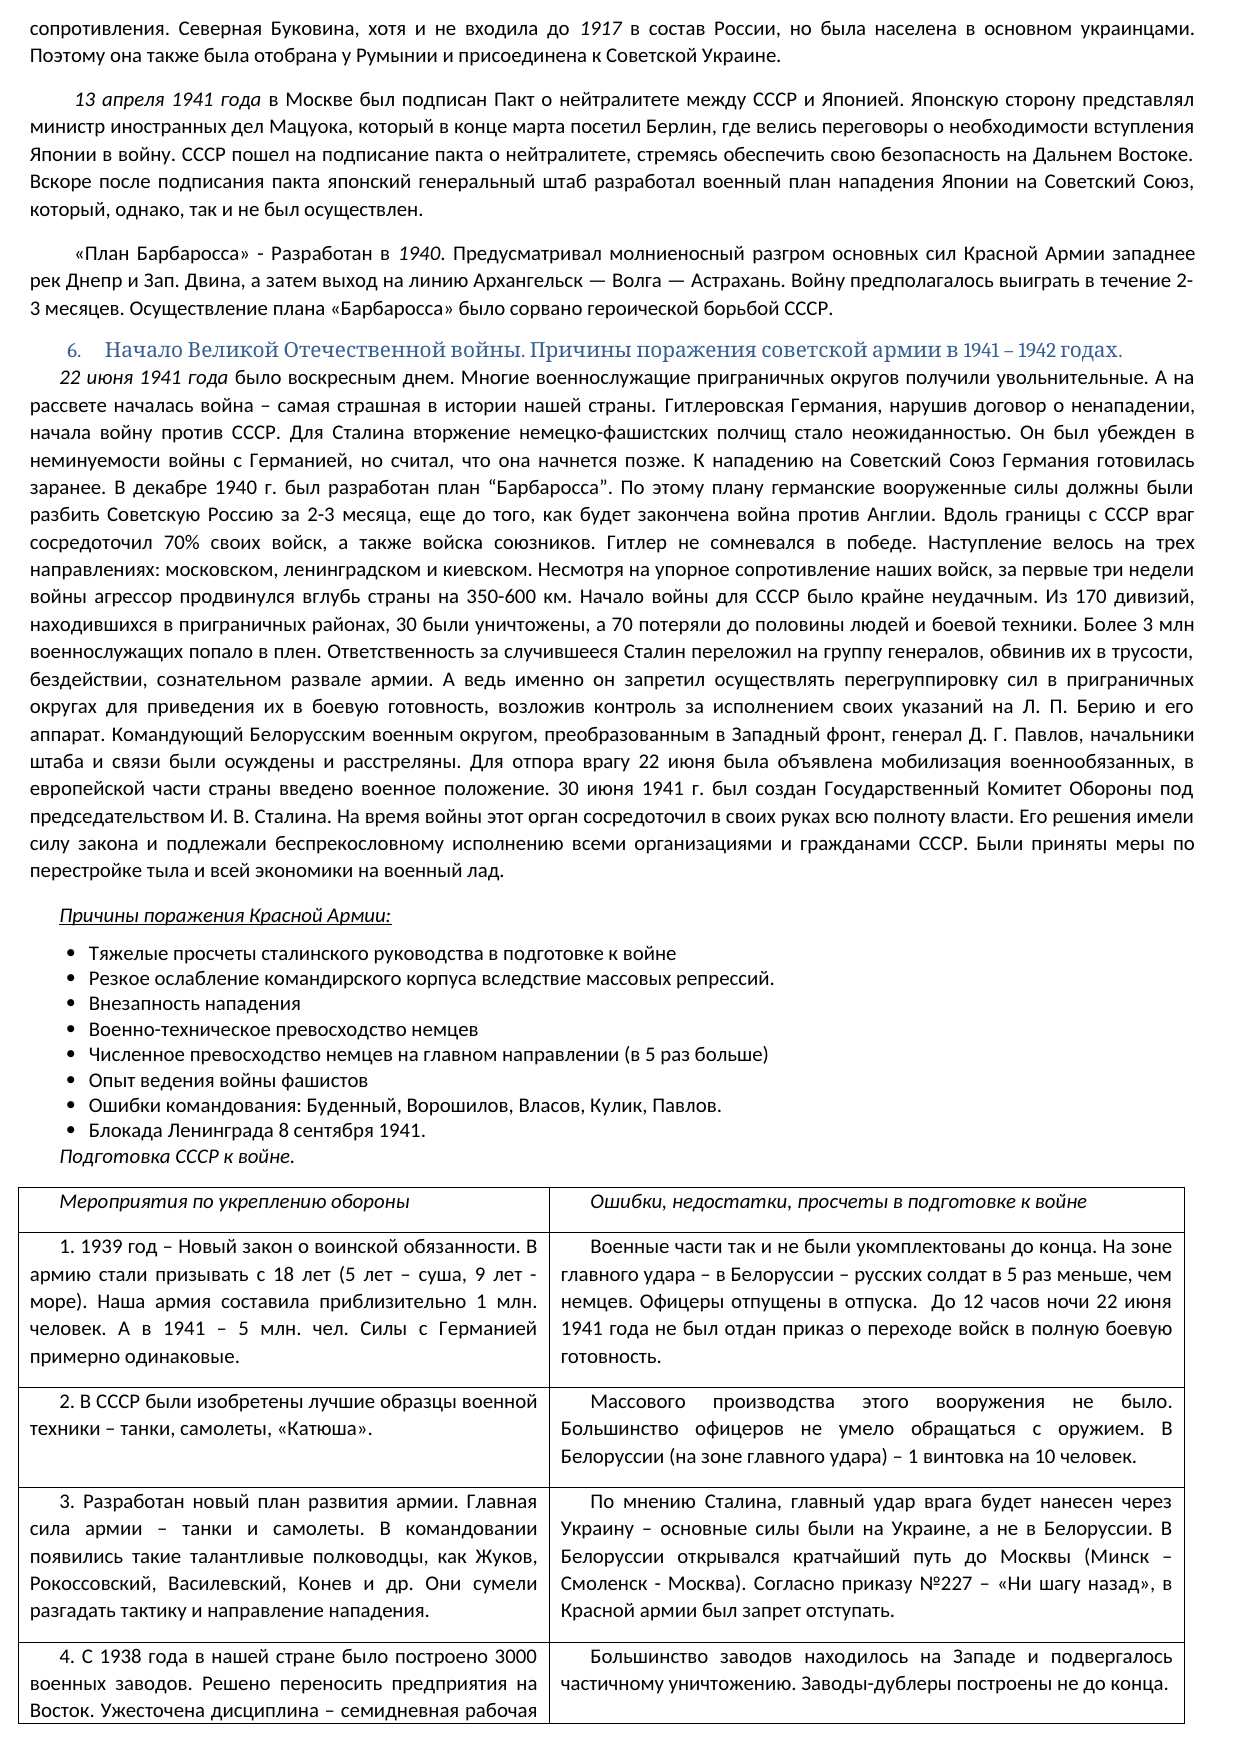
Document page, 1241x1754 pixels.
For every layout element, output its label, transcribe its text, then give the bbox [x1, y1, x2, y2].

table_cell Военные части так и не были укомплектованы до конца. На зоне главного удара – в Белоруссии – русских солдат в 5 раз меньше, чем немцев. Офицеры отпущены в отпуска. До 12 часов ночи 22 июня 1941 года не был отдан приказ о переходе войск в полную боевую готовность. [550, 1233, 1184, 1387]
table_cell 2. В СССР были изобретены лучшие образцы военной техники – танки, самолеты, «Катюша». [19, 1388, 549, 1487]
table_cell 3. Разработан новый план развития армии. Главная сила армии – танки и самолеты. В командовании появились такие талантливые полководцы, как Жуков, Рокоссовский, Василевский, Конев и др. Они сумели разгадать тактику и направление нападения. [19, 1488, 549, 1642]
table_cell Массового производства этого вооружения не было. Большинство офицеров не умело обращаться с оружием. В Белоруссии (на зоне главного удара) – 1 винтовка на 10 человек. [550, 1388, 1184, 1487]
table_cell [19, 1643, 549, 1723]
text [29, 15, 1196, 68]
subtitle Начало Великой Отечественной войны. Причины поражения советской армии в 1941 – 1942 годах. [67, 339, 1196, 363]
text Причины поражения Красной Армии: [29, 902, 1196, 927]
table_header Мероприятия по укреплению обороны [19, 1188, 549, 1232]
text 13 апреля 1941 года в Москве был подписан Пакт о нейтралитете между СССР и Японией. Японскую сторону представлял министр иностранных дел Мацуока, который в конце марта посетил Берлин, где велись переговоры о необходимости вступления Японии в войну. СССР пошел на подписание пакта о нейтралитете, стремясь обеспечить свою безопасность на Дальнем Востоке. Вскоре после подписания пакта японский генеральный штаб разработал военный план нападения Японии на Советский Союз, который, однако, так и не был осуществлен. [29, 86, 1196, 221]
list Опыт ведения войны фашистов [67, 1067, 1196, 1092]
text Подготовка СССР к войне. [29, 1143, 1196, 1168]
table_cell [550, 1643, 1184, 1723]
list Внезапность нападения [67, 991, 1196, 1016]
list Тяжелые просчеты сталинского руководства в подготовке к войне [67, 940, 1196, 965]
table_cell 1. 1939 год – Новый закон о воинской обязанности. В армию стали призывать с 18 лет (5 лет – суша, 9 лет - море). Наша армия составила приблизительно 1 млн. человек. А в 1941 – 5 млн. чел. Силы с Германией примерно одинаковые. [19, 1233, 549, 1387]
list Численное превосходство немцев на главном направлении (в 5 раз больше) [67, 1041, 1196, 1067]
list Военно-техническое превосходство немцев [67, 1016, 1196, 1041]
text «План Барбаросса» - Разработан в 1940. Предусматривал молниеносный разгром основных сил Красной Армии западнее рек Днепр и Зап. Двина, а затем выход на линию Архангельск — Волга — Астрахань. Войну предполагалось выиграть в течение 2-3 месяцев. Осуществление плана «Барбаросса» было сорвано героической борьбой СССР. [29, 240, 1196, 320]
table_header Ошибки, недостатки, просчеты в подготовке к войне [550, 1188, 1184, 1232]
table_cell По мнению Сталина, главный удар врага будет нанесен через Украину – основные силы были на Украине, а не в Белоруссии. В Белоруссии открывался кратчайший путь до Москвы (Минск – Смоленск - Москва). Согласно приказу №227 – «Ни шагу назад», в Красной армии был запрет отступать. [550, 1488, 1184, 1642]
list Резкое ослабление командирского корпуса вследствие массовых репрессий. [67, 965, 1196, 991]
list Блокада Ленинграда 8 сентября 1941. [67, 1118, 1196, 1143]
list Ошибки командования: Буденный, Ворошилов, Власов, Кулик, Павлов. [67, 1092, 1196, 1118]
text 22 июня 1941 года было воскресным днем. Многие военнослужащие приграничных округов получили увольнительные. А на рассвете началась война – самая страшная в истории нашей страны. Гитлеровская Германия, нарушив договор о ненападении, начала войну против СССР. Для Сталина вторжение немецко-фашистских полчищ стало неожиданностью. Он был убежден в неминуемости войны с Германией, но считал, что она начнется позже. К нападению на Советский Союз Германия готовилась заранее. В декабре 1940 г. был разработан план “Барбаросса”. По этому плану германские вооруженные силы должны были разбить Советскую Россию за 2-3 месяца, еще до того, как будет закончена война против Англии. Вдоль границы с СССР враг сосредоточил 70% своих войск, а также войска союзников. Гитлер не сомневался в победе. Наступление велось на трех направлениях: московском, ленинградском и киевском. Несмотря на упорное сопротивление наших войск, за первые три недели войны агрессор продвинулся вглубь страны на 350-600 км. Начало войны для СССР было крайне неудачным. Из 170 дивизий, находившихся в приграничных районах, 30 были уничтожены, а 70 потеряли до половины людей и боевой техники. Более 3 млн военнослужащих попало в плен. Ответственность за случившееся Сталин переложил на группу генералов, обвинив их в трусости, бездействии, сознательном развале армии. А ведь именно он запретил осуществлять перегруппировку сил в приграничных округах для приведения их в боевую готовность, возложив контроль за исполнением своих указаний на Л. П. Берию и его аппарат. Командующий Белорусским военным округом, преобразованным в Западный фронт, генерал Д. Г. Павлов, начальники штаба и связи были осуждены и расстреляны. Для отпора врагу 22 июня была объявлена мобилизация военнообязанных, в европейской части страны введено военное положение. 30 июня 1941 г. был создан Государственный Комитет Обороны под председательством И. В. Сталина. На время войны этот орган сосредоточил в своих руках всю полноту власти. Его решения имели силу закона и подлежали беспрекословному исполнению всеми организациями и гражданами СССР. Были приняты меры по перестройке тыла и всей экономики на военный лад. [29, 364, 1196, 883]
